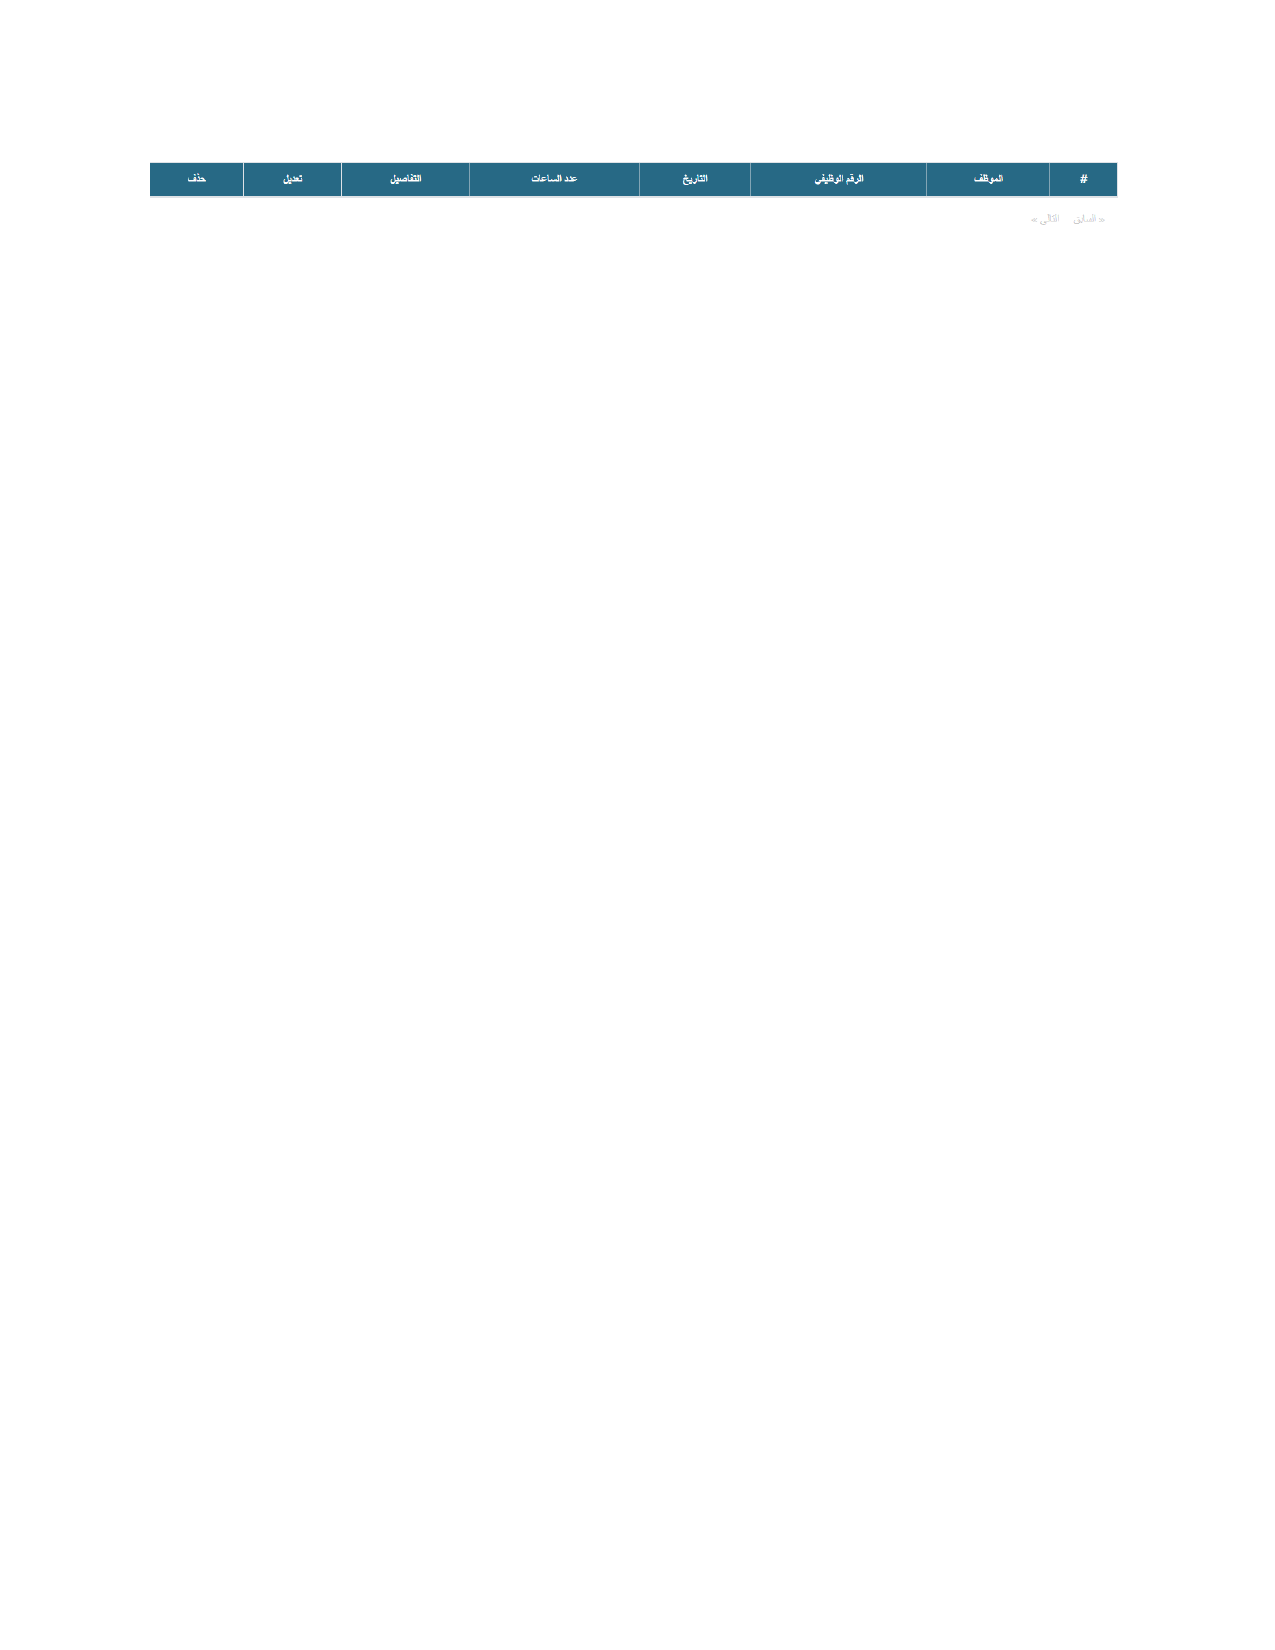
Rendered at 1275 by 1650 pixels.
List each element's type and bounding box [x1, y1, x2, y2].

picture [150, 150, 1125, 250]
